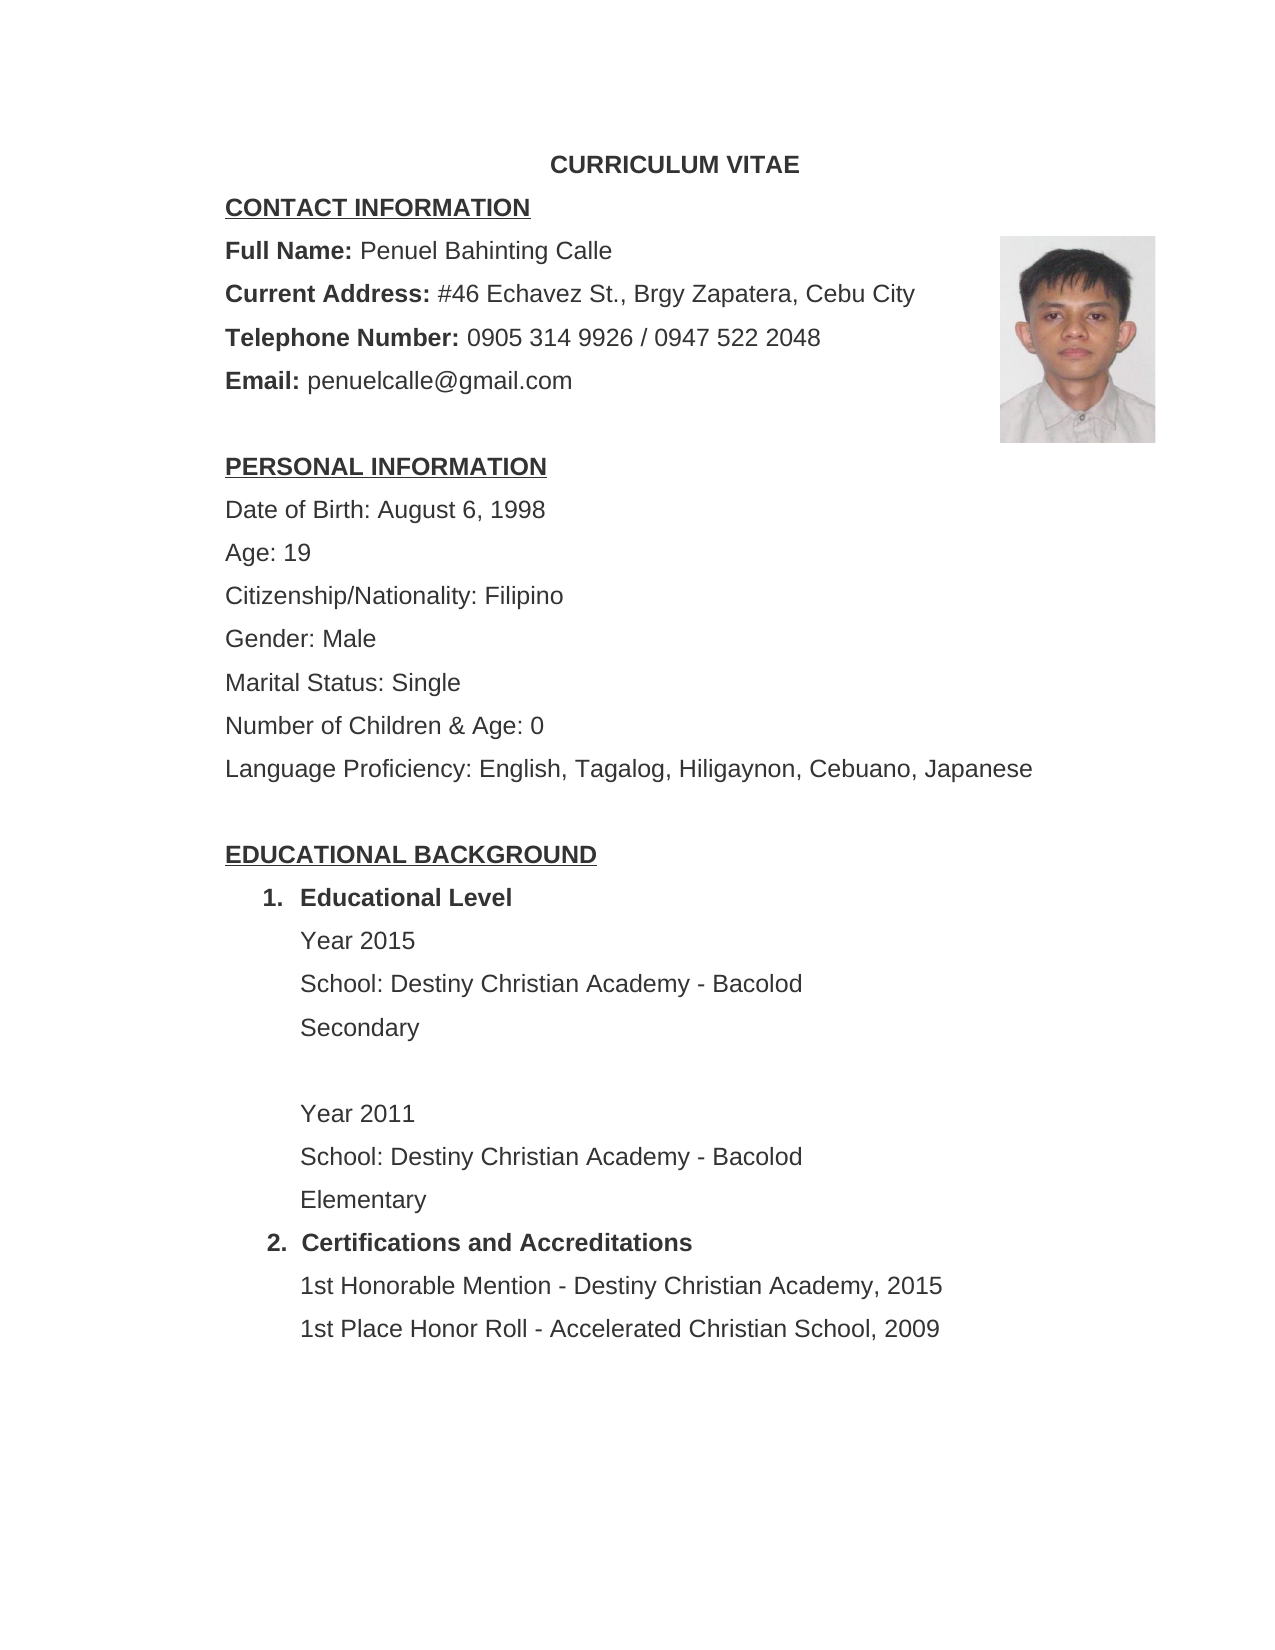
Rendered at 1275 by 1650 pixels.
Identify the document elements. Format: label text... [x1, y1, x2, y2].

text 1st Honorable Mention - Destiny Christian Academy, 2015 [225, 1271, 1125, 1300]
text School: Destiny Christian Academy - Bacolod [225, 969, 1125, 998]
text Current Address: #46 Echavez St., Brgy Zapatera, Cebu City [225, 279, 1000, 308]
picture [1000, 236, 1156, 443]
text Gender: Male [225, 624, 1125, 653]
list Educational Level [262, 883, 1125, 912]
text PERSONAL INFORMATION [225, 452, 1125, 481]
text Year 2015 [225, 926, 1125, 955]
text 2. Certifications and Accreditations [225, 1228, 1125, 1257]
text Secondary [225, 1012, 1125, 1041]
text EDUCATIONAL BACKGROUND [225, 840, 1125, 869]
text Elementary [225, 1185, 1125, 1214]
text Language Proficiency: English, Tagalog, Hiligaynon, Cebuano, Japanese [225, 754, 1125, 782]
text 1st Place Honor Roll - Accelerated Christian School, 2009 [225, 1314, 1125, 1343]
text Citizenship/Nationality: Filipino [225, 581, 1125, 610]
text Year 2011 [225, 1099, 1125, 1127]
text Full Name: Penuel Bahinting Calle [225, 236, 1000, 265]
text Date of Birth: August 6, 1998 [225, 495, 1125, 524]
text School: Destiny Christian Academy - Bacolod [225, 1142, 1125, 1171]
text Marital Status: Single [225, 667, 1125, 696]
text CONTACT INFORMATION [225, 193, 1125, 222]
text CURRICULUM VITAE [225, 150, 1125, 179]
text Age: 19 [225, 538, 1125, 567]
text Email: penuelcalle@gmail.com [225, 366, 1000, 394]
text Telephone Number: 0905 314 9926 / 0947 522 2048 [225, 322, 1000, 351]
text Number of Children & Age: 0 [225, 711, 1125, 739]
